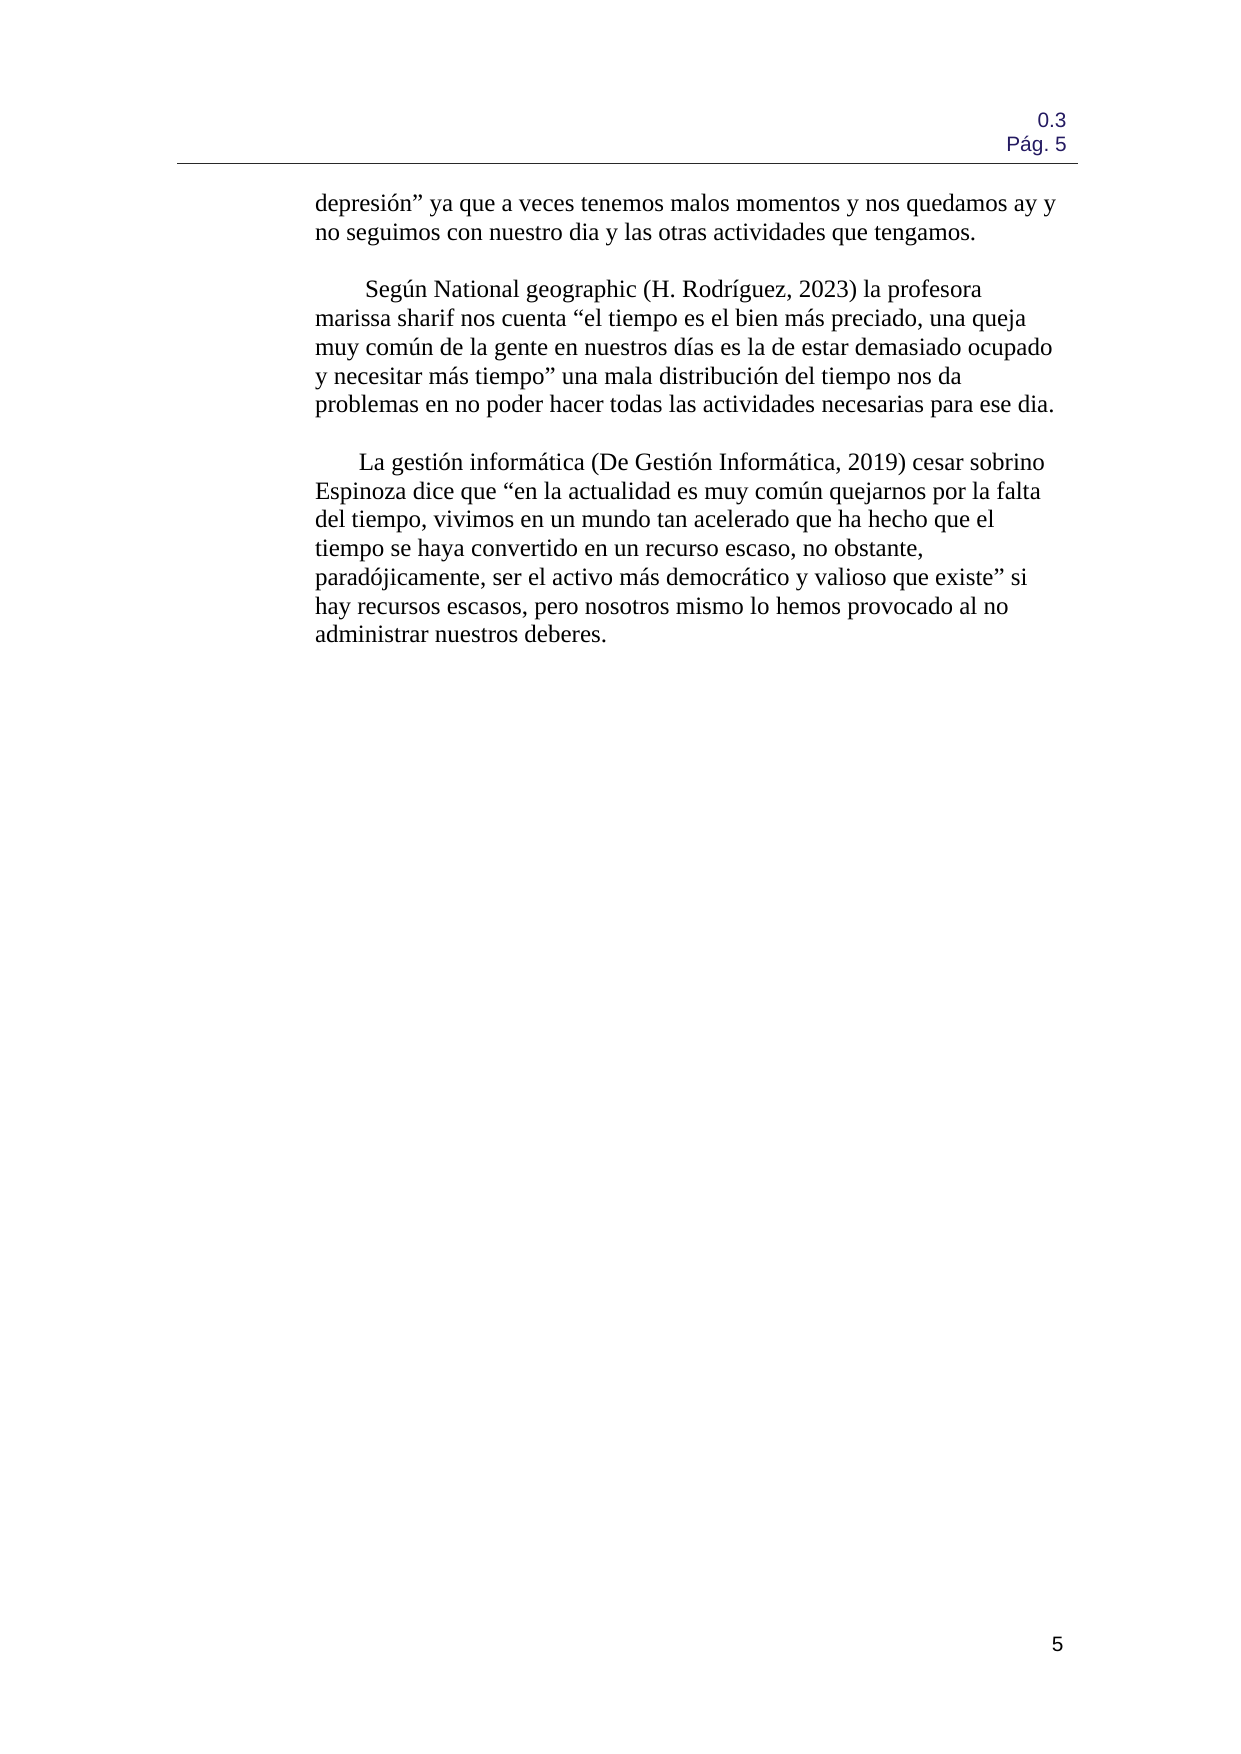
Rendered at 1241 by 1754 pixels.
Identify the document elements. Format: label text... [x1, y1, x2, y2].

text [315, 188, 1063, 246]
text Según National geographic (H. Rodríguez, 2023) la profesora marissa sharif nos cuenta “el tiempo es el bien más preciado, una queja muy común de la gente en nuestros días es la de estar demasiado ocupado y necesitar más tiempo” una mala distribución del tiempo nos da problemas en no poder hacer todas las actividades necesarias para ese dia. [315, 274, 1063, 418]
text La gestión informática (De Gestión Informática, 2019) cesar sobrino Espinoza dice que “en la actualidad es muy común quejarnos por la falta del tiempo, vivimos en un mundo tan acelerado que ha hecho que el tiempo se haya convertido en un recurso escaso, no obstante, paradójicamente, ser el activo más democrático y valioso que existe” si hay recursos escasos, pero nosotros mismo lo hemos provocado al no administrar nuestros deberes. [315, 447, 1063, 648]
